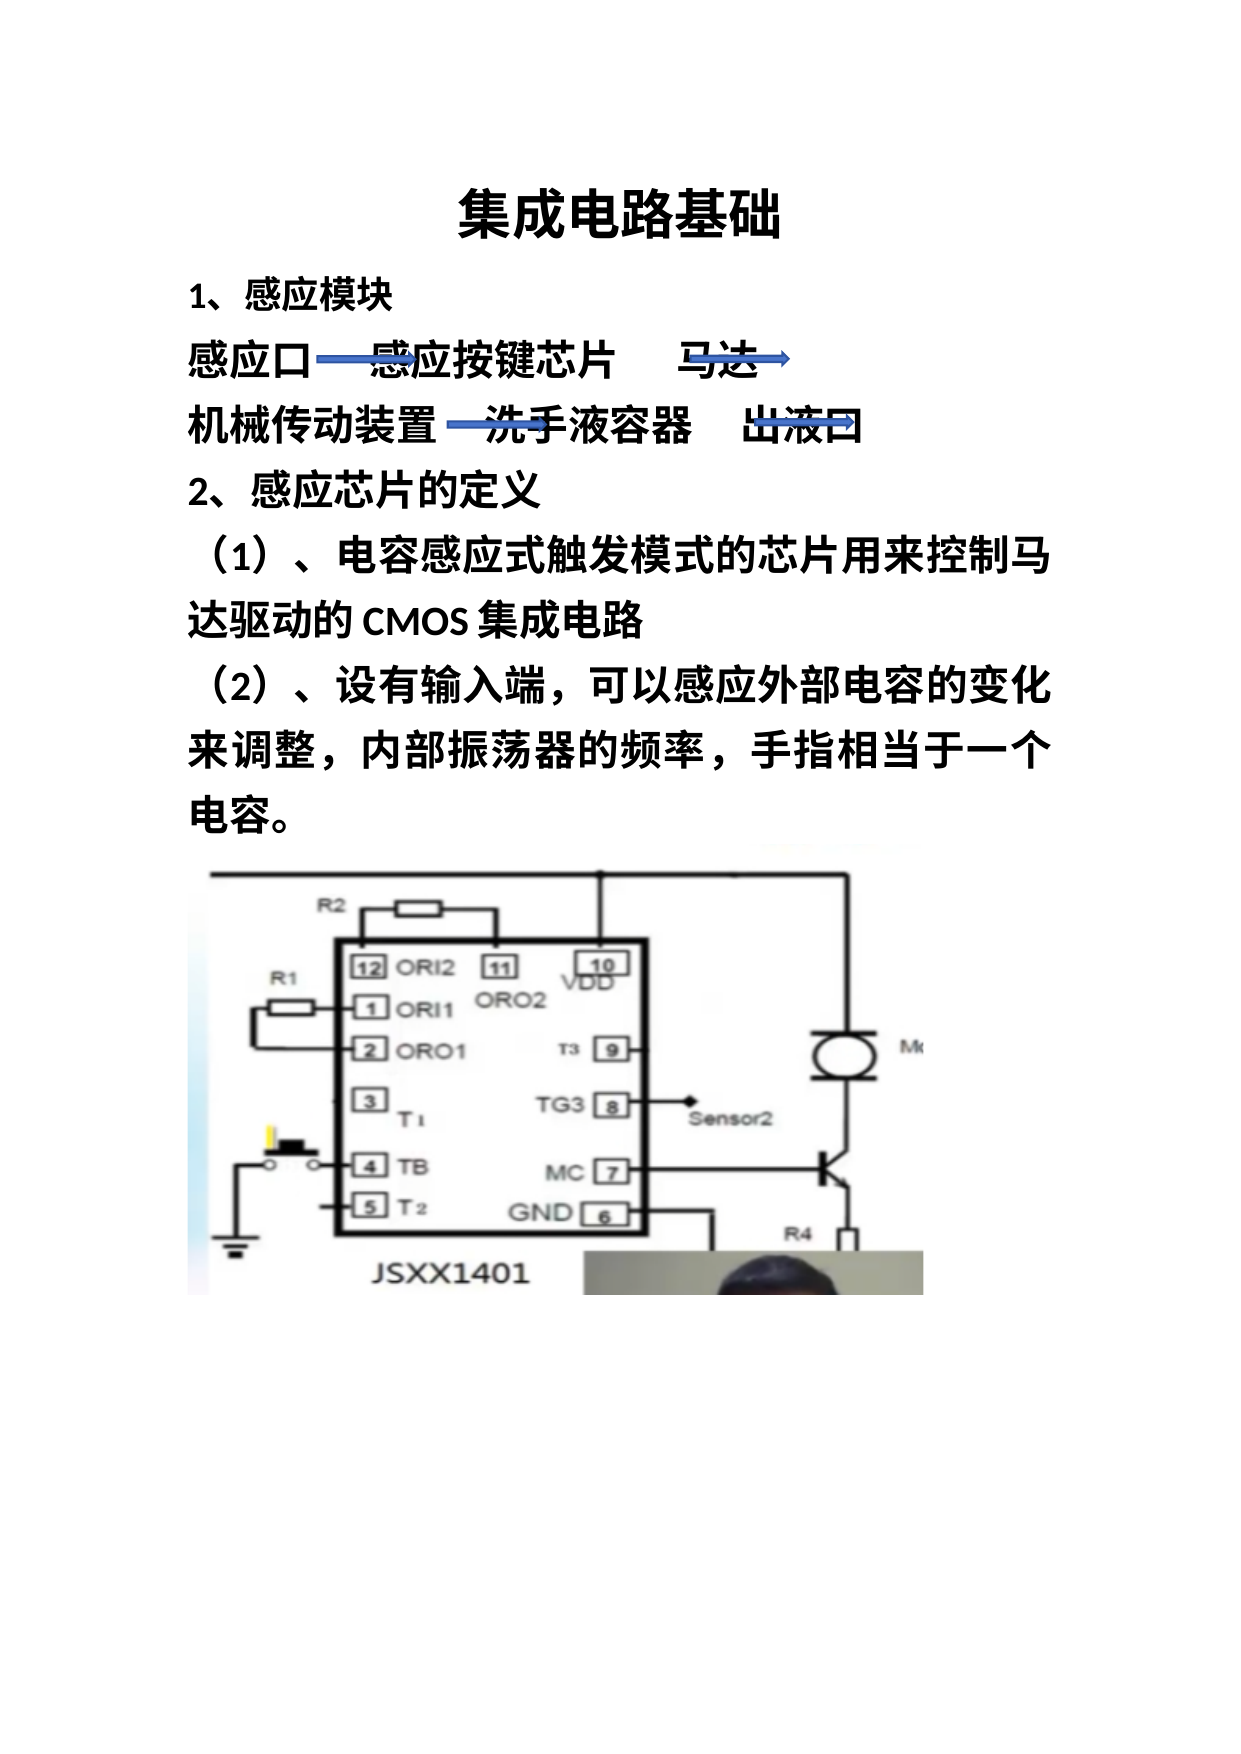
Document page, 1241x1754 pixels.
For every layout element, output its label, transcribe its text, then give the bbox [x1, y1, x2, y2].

list 感应芯片的定义 [187, 454, 1053, 519]
text 集成电路基础 [187, 162, 1053, 259]
text 机械传动装置 洗手液容器 出液口 [187, 389, 1053, 454]
text 1、感应模块 感应口 感应按键芯片 马达 [187, 259, 1053, 389]
picture [187, 844, 924, 1295]
